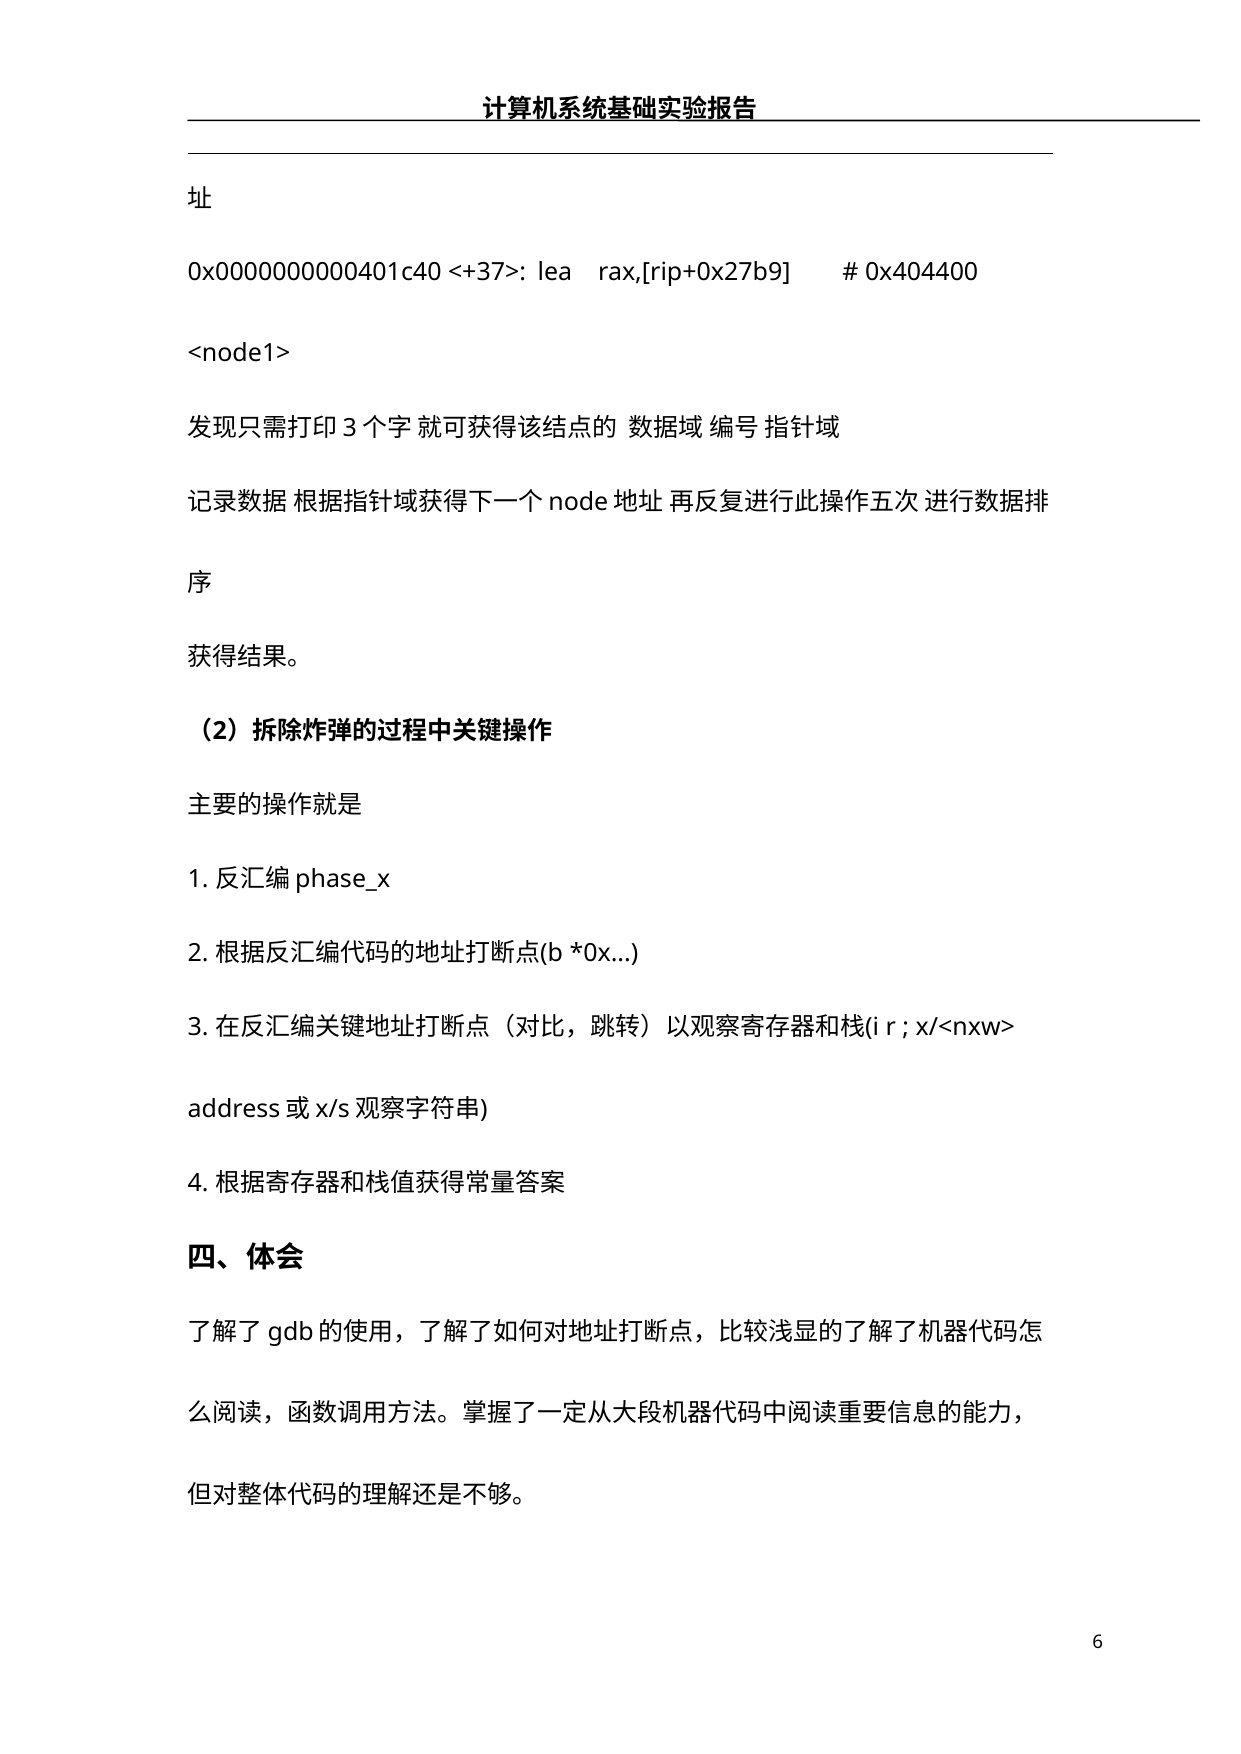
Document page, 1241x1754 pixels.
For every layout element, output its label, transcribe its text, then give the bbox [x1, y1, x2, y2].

list 0x0000000000401c40 <+37>: lea rax,[rip+0x27b9] # 0x404400 <node1> [187, 238, 1053, 384]
text 主要的操作就是 [187, 770, 1053, 835]
text （2）拆除炸弹的过程中关键操作 [187, 696, 1053, 761]
list 获得结果。 [187, 622, 1053, 687]
text 了解了gdb的使用，了解了如何对地址打断点，比较浅显的了解了机器代码怎么阅读，函数调用方法。掌握了一定从大段机器代码中阅读重要信息的能力，但对整体代码的理解还是不够。 [187, 1297, 1053, 1525]
list 在反汇编关键地址打断点（对比，跳转）以观察寄存器和栈(i r ; x/<nxw> address或x/s观察字符串) [187, 992, 1053, 1139]
list 记录数据 根据指针域获得下一个node地址 再反复进行此操作五次 进行数据排序 [187, 467, 1053, 613]
list 反汇编phase_x [187, 844, 1053, 909]
list 发现只需打印3个字 就可获得该结点的 数据域 编号 指针域 [187, 393, 1053, 458]
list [187, 164, 1053, 229]
list 根据寄存器和栈值获得常量答案 [187, 1148, 1053, 1213]
text 四、体会 [187, 1222, 1053, 1287]
list 根据反汇编代码的地址打断点(b *0x...) [187, 918, 1053, 983]
